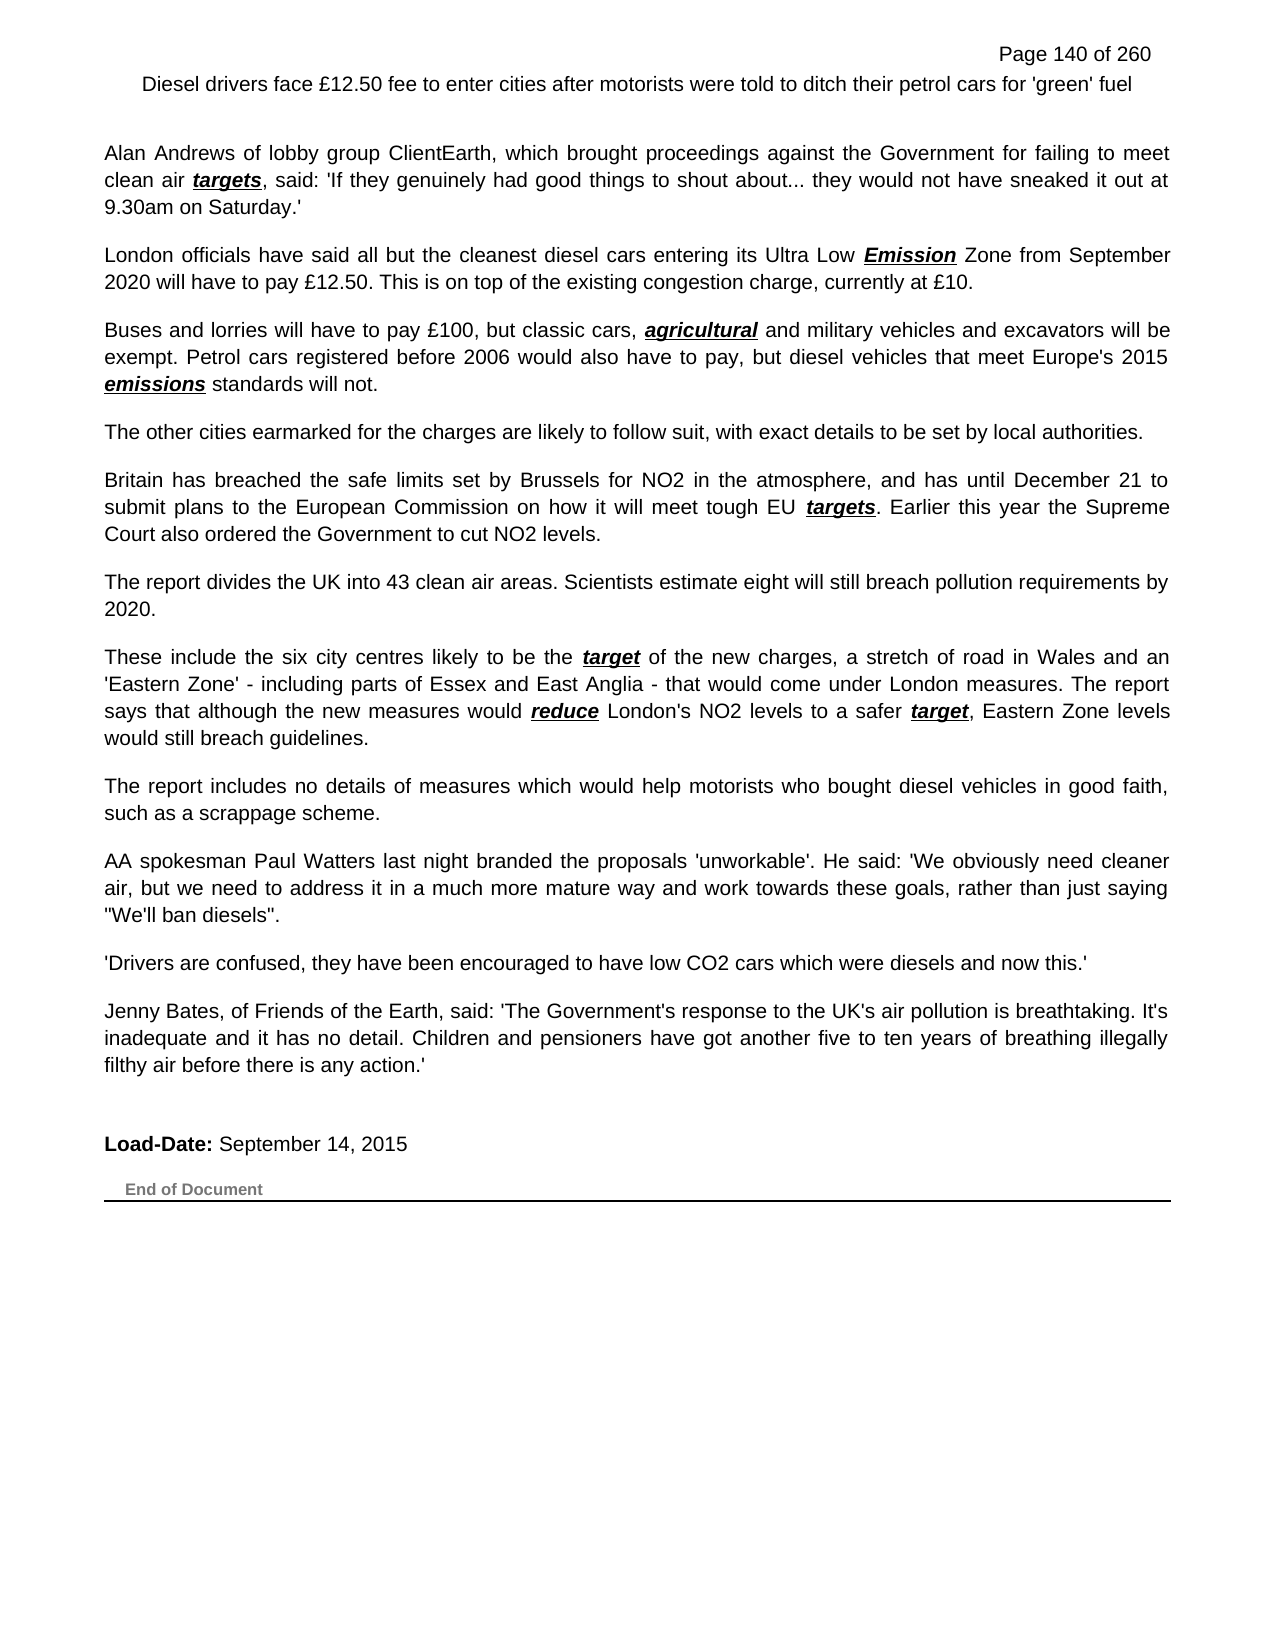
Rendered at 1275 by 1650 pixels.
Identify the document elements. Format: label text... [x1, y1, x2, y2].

text These include the six city centres likely to be the target of the new charges, a stretch of road in Wales and an 'Eastern Zone' - including parts of Essex and East Anglia - that would come under London measures. The report says that although the new measures would reduce London's NO2 levels to a safer target, Eastern Zone levels would still breach guidelines. [104, 642, 1171, 750]
text The report divides the UK into 43 clean air areas. Scientists estimate eight will still breach pollution requirements by 2020. [104, 567, 1171, 621]
text AA spokesman Paul Watters last night branded the proposals 'unworkable'. He said: 'We obviously need cleaner air, but we need to address it in a much more mature way and work towards these goals, rather than just saying "We'll ban diesels". [104, 846, 1171, 927]
text The other cities earmarked for the charges are likely to follow suit, with exact details to be set by local authorities. [104, 417, 1171, 444]
text The report includes no details of measures which would help motorists who bought diesel vehicles in good faith, such as a scrappage scheme. [104, 771, 1171, 825]
text Britain has breached the safe limits set by Brussels for NO2 in the atmosphere, and has until December 21 to submit plans to the European Commission on how it will meet tough EU targets. Earlier this year the Supreme Court also ordered the Government to cut NO2 levels. [104, 464, 1171, 546]
text Buses and lorries will have to pay £100, but classic cars, agricultural and military vehicles and excavators will be exempt. Petrol cars registered before 2006 would also have to pay, but diesel vehicles that meet Europe's 2015 emissions standards will not. [104, 314, 1171, 396]
text End of Document [125, 1180, 1171, 1199]
text 'Drivers are confused, they have been encouraged to have low CO2 cars which were diesels and now this.' [104, 948, 1171, 975]
text Jenny Bates, of Friends of the Earth, said: 'The Government's response to the UK's air pollution is breathtaking. It's inadequate and it has no detail. Children and pensioners have got another five to ten years of breathing illegally filthy air before there is any action.' [104, 996, 1171, 1077]
text Alan Andrews of lobby group ClientEarth, which brought proceedings against the Government for failing to meet clean air targets, said: 'If they genuinely had good things to shout about... they would not have sneaked it out at 9.30am on Saturday.' [104, 137, 1171, 219]
text Load-Date: September 14, 2015 [104, 1102, 1171, 1156]
text London officials have said all but the cleanest diesel cars entering its Ultra Low Emission Zone from September 2020 will have to pay £12.50. This is on top of the existing congestion charge, currently at £10. [104, 239, 1171, 294]
